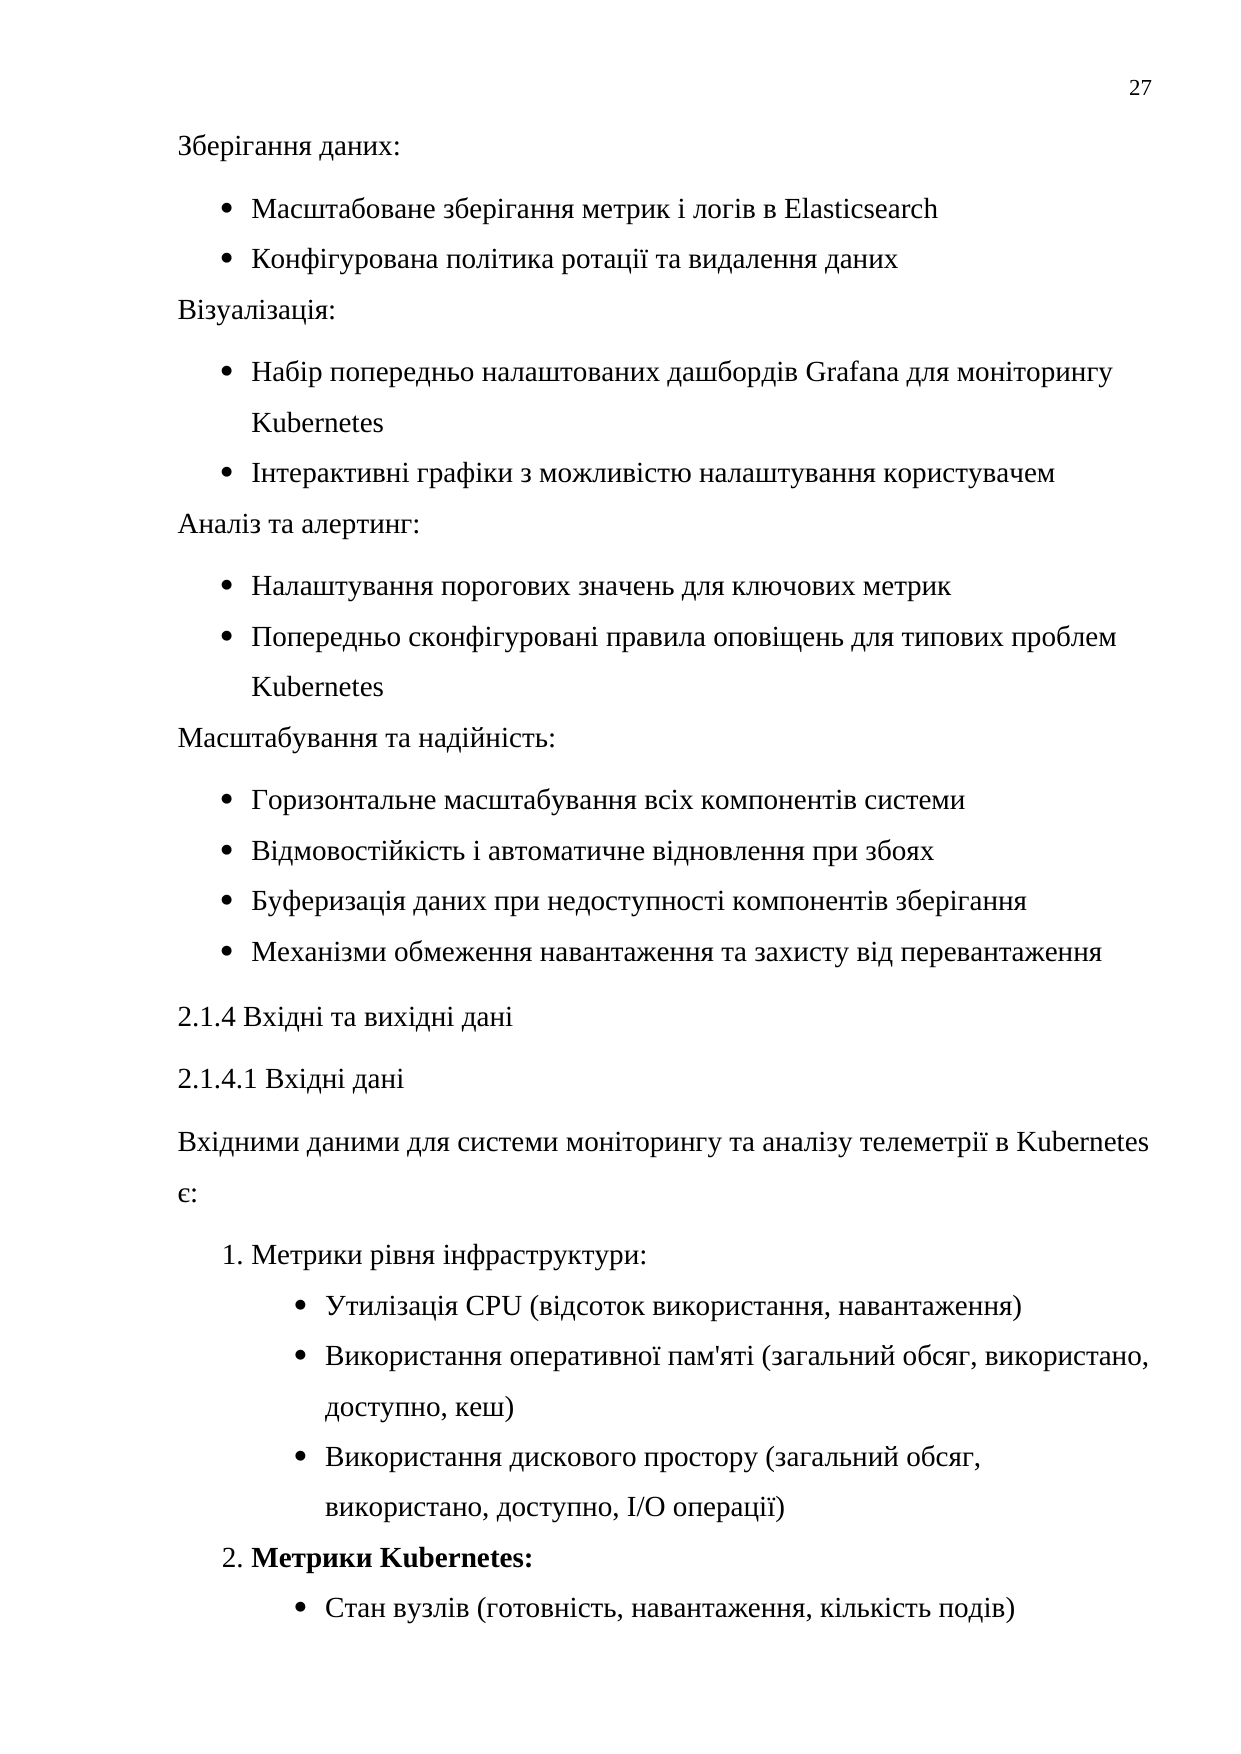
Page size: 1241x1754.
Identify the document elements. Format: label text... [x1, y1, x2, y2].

list Попередньо сконфігуровані правила оповіщень для типових проблем Kubernetes [222, 619, 1152, 703]
list Набір попередньо налаштованих дашбордів Grafana для моніторингу Kubernetes [222, 354, 1152, 438]
list Налаштування порогових значень для ключових метрик [222, 568, 1152, 602]
list Метрики рівня інфраструктури: [222, 1237, 1152, 1271]
list Інтерактивні графіки з можливістю налаштування користувачем [222, 455, 1152, 489]
list Конфігурована політика ротації та видалення даних [222, 241, 1152, 275]
subtitle Аналіз та алертинг: [177, 506, 1152, 539]
list Використання дискового простору (загальний обсяг, використано, доступно, I/O операції) [295, 1439, 1152, 1523]
list Метрики Kubernetes: [222, 1540, 1152, 1573]
list Механізми обмеження навантаження та захисту від перевантаження [222, 934, 1152, 967]
subtitle 2.1.4.1 Вхідні дані [177, 1062, 1152, 1095]
list Утилізація CPU (відсоток використання, навантаження) [295, 1288, 1152, 1321]
subtitle 2.1.4 Вхідні та вихідні дані [177, 999, 1152, 1032]
subtitle Зберігання даних: [177, 128, 1152, 162]
subtitle Масштабування та надійність: [177, 720, 1152, 753]
list Горизонтальне масштабування всіх компонентів системи [222, 782, 1152, 816]
text Вхідними даними для системи моніторингу та аналізу телеметрії в Kubernetes є: [177, 1124, 1152, 1208]
list Відмовостійкість і автоматичне відновлення при збоях [222, 833, 1152, 867]
list Масштабоване зберігання метрик і логів в Elasticsearch [222, 191, 1152, 224]
list Буферизація даних при недоступності компонентів зберігання [222, 883, 1152, 917]
subtitle Візуалізація: [177, 292, 1152, 325]
list Використання оперативної пам'яті (загальний обсяг, використано, доступно, кеш) [295, 1338, 1152, 1422]
list Стан вузлів (готовність, навантаження, кількість подів) [295, 1590, 1152, 1624]
